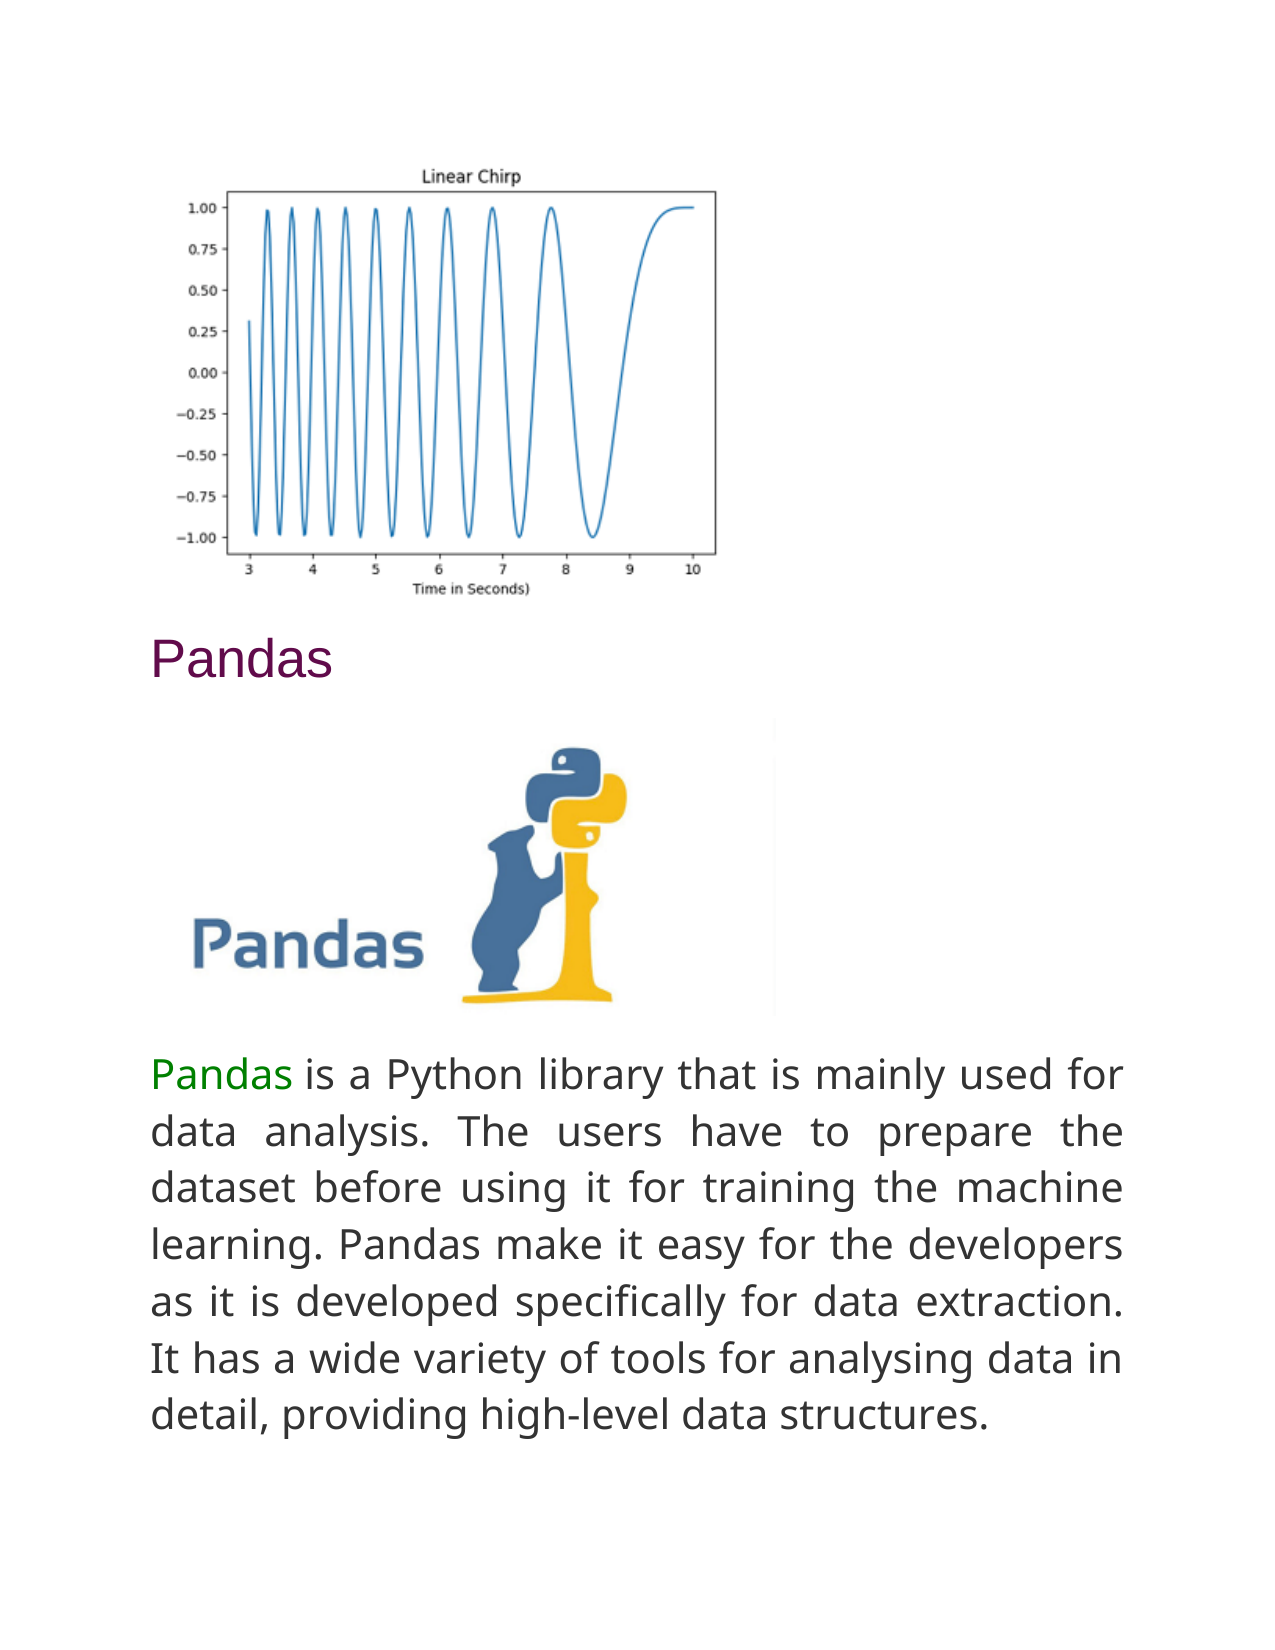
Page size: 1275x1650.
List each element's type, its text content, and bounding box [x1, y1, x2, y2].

text Pandas is a Python library that is mainly used for data analysis. The users have to prepare the dataset before using it for training the machine learning. Pandas make it easy for the developers as it is developed specifically for data extraction. It has a wide variety of tools for analysing data in detail, providing high-level data structures. [150, 1044, 1125, 1442]
picture [150, 718, 776, 1016]
text Pandas [150, 627, 1125, 689]
picture [150, 150, 776, 598]
